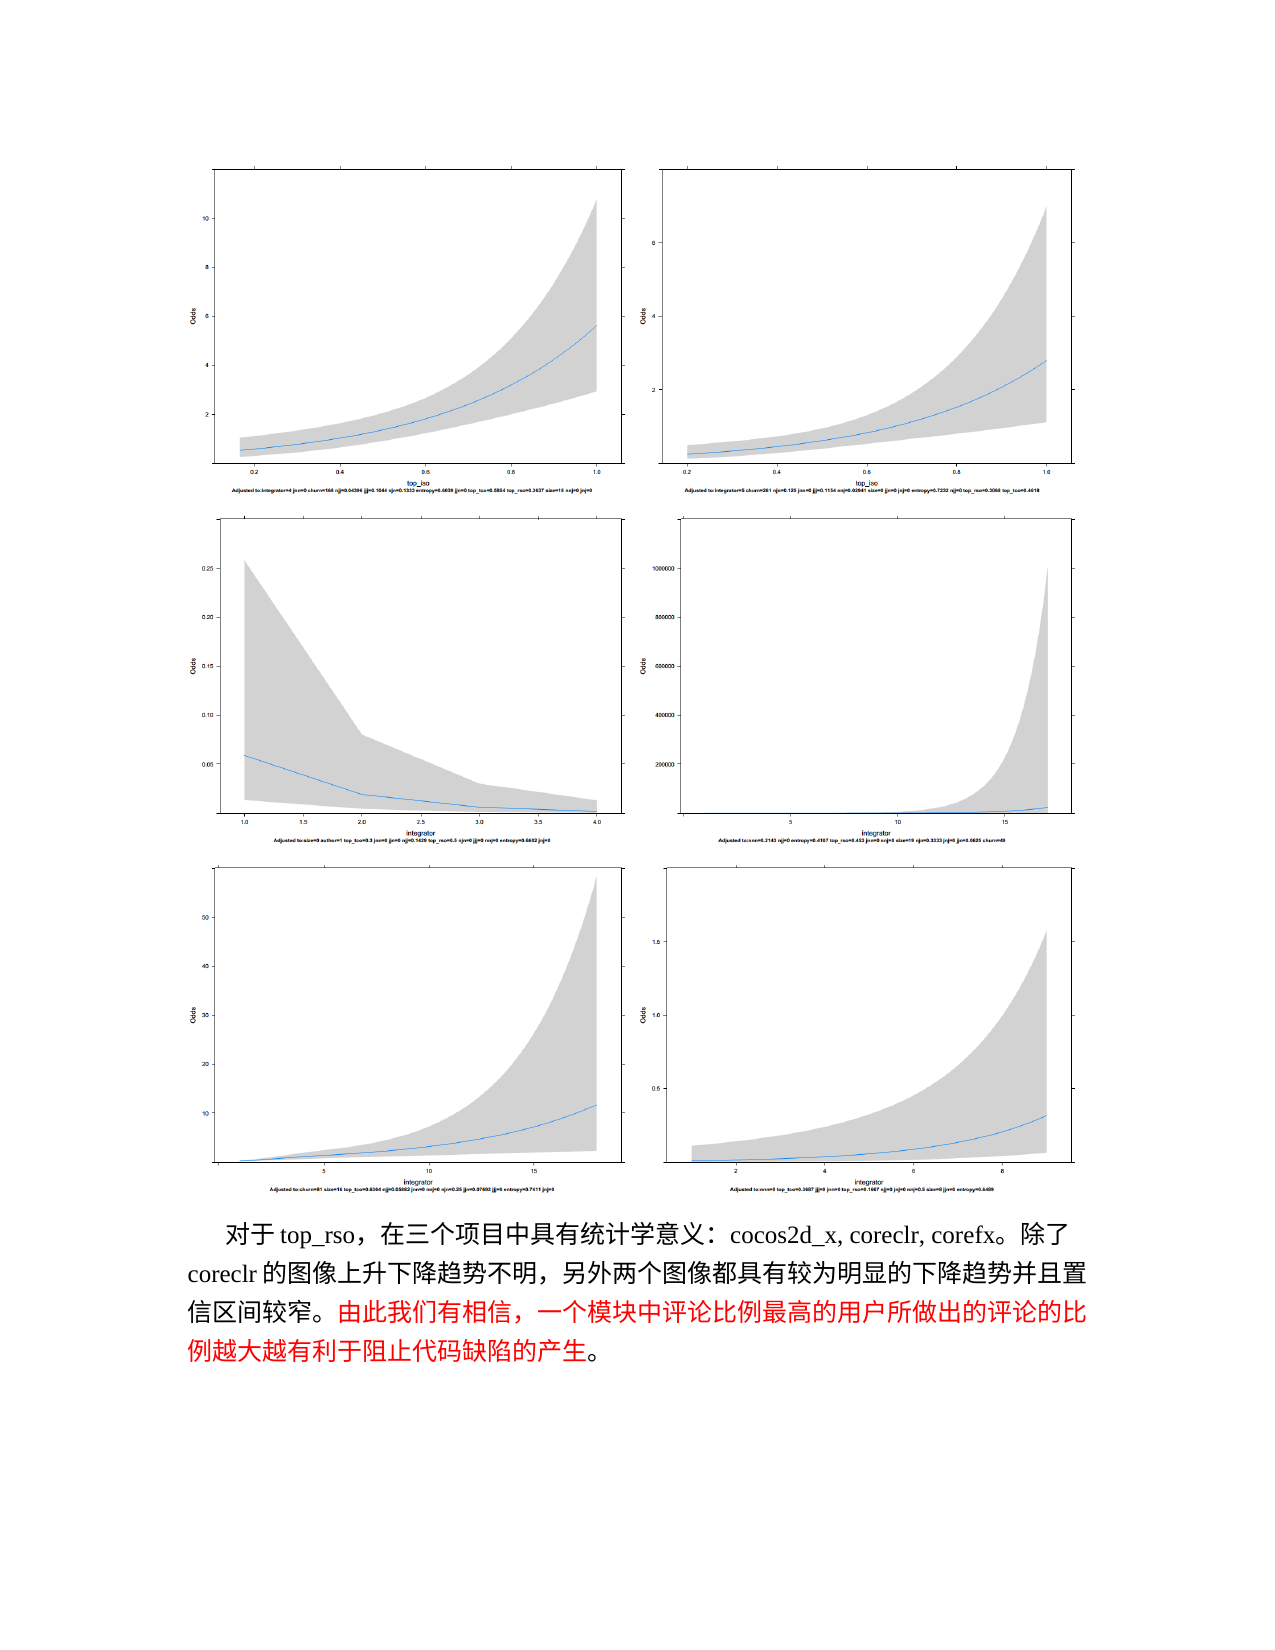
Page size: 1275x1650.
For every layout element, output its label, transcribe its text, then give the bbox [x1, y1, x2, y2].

picture [187, 848, 1088, 1196]
picture [187, 150, 1088, 497]
picture [187, 499, 1088, 847]
text 对于top_rso，在三个项目中具有统计学意义：cocos2d_x, coreclr, corefx。除了coreclr的图像上升下降趋势不明，另外两个图像都具有较为明显的下降趋势并且置信区间较窄。由此我们有相信，一个模块中评论比例最高的用户所做出的评论的比例越大越有利于阻止代码缺陷的产生。 [187, 1214, 1087, 1368]
